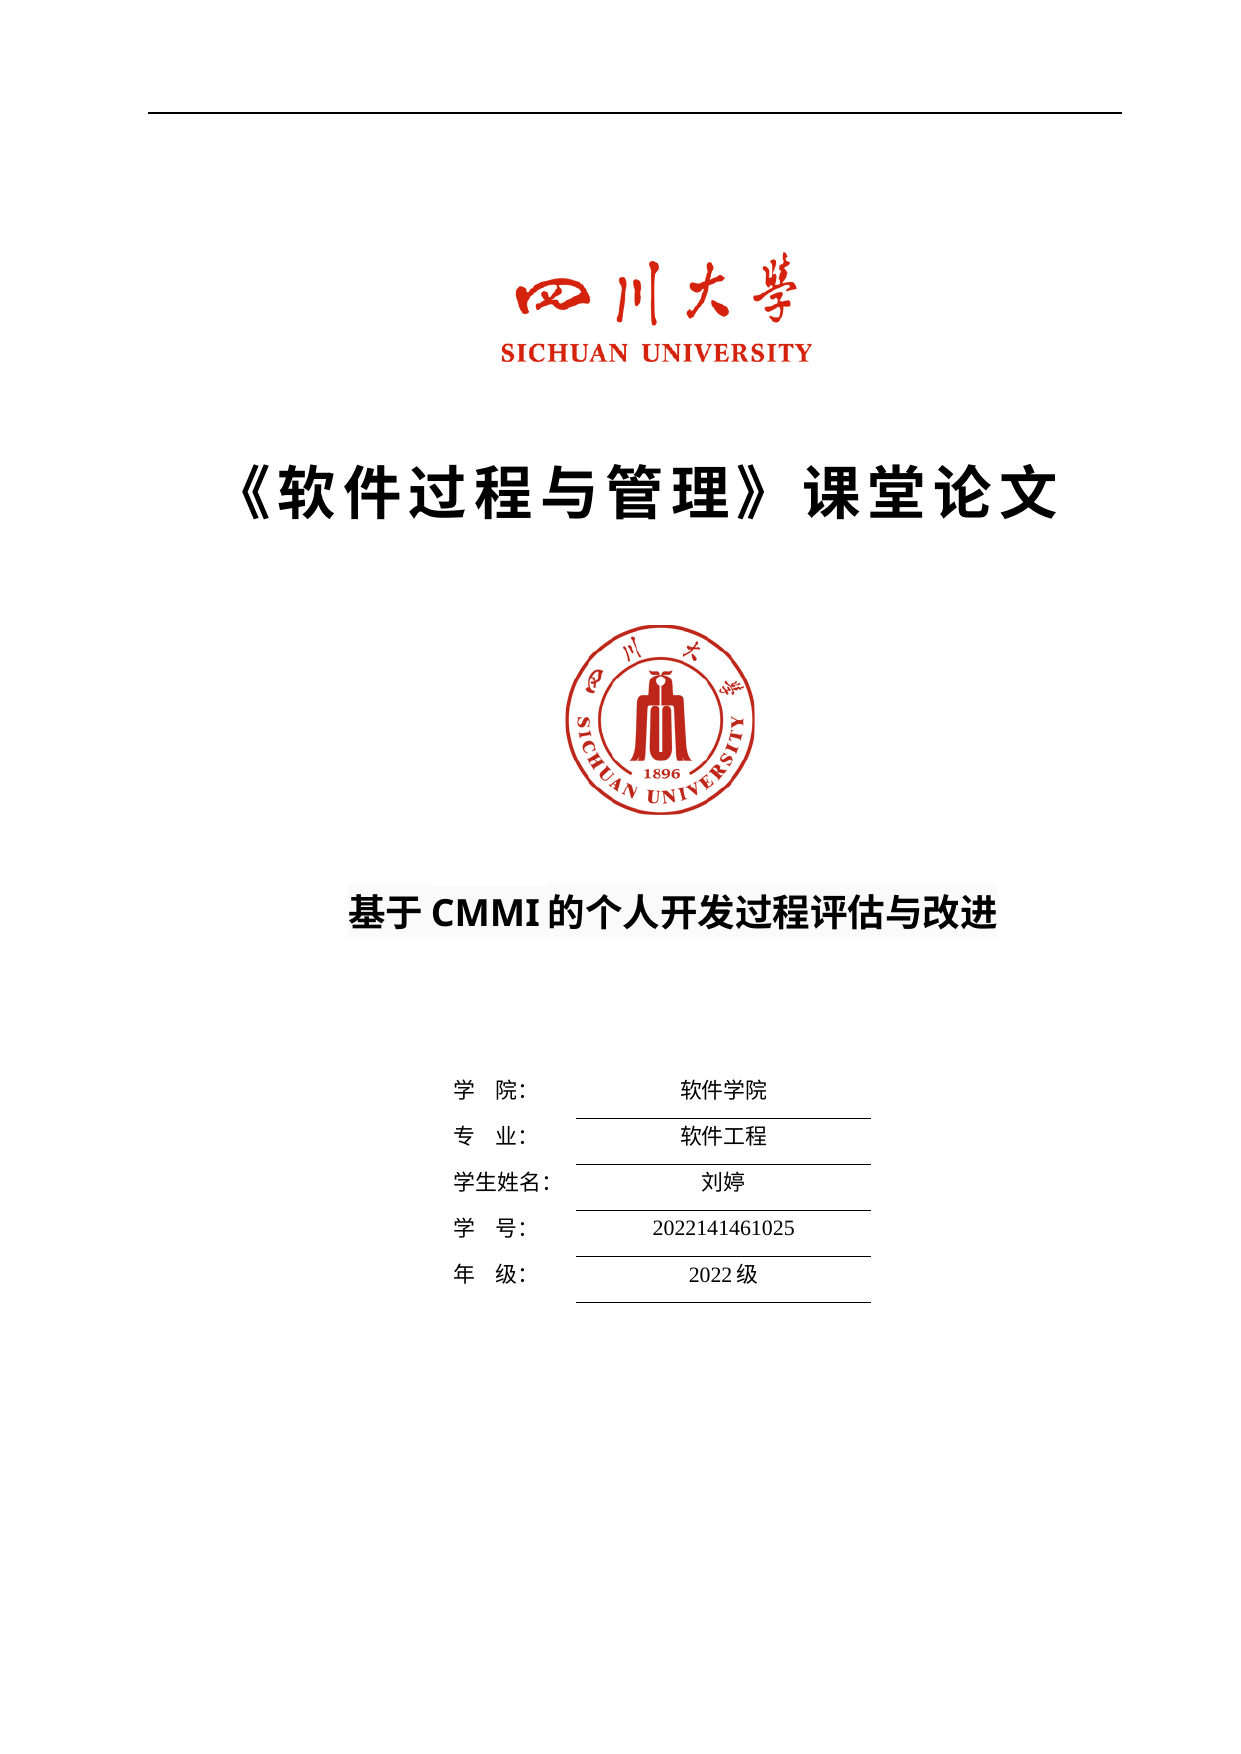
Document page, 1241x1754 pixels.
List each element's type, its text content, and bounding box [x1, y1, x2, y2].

text 基于CMMI的个人开发过程评估与改进 [148, 878, 1122, 943]
table_cell 学生姓名： [399, 1164, 576, 1210]
picture [565, 625, 755, 815]
table_cell 年 级： [399, 1256, 576, 1302]
table_header 软件学院 [576, 1073, 871, 1118]
text 《软件过程与管理》课堂论文 [148, 440, 1122, 538]
table_cell 刘婷 [576, 1165, 871, 1210]
table_cell 2022级 [576, 1257, 871, 1302]
table_cell 2022141461025 [576, 1211, 871, 1256]
table_cell 学 号： [399, 1210, 576, 1256]
picture [501, 252, 812, 362]
table_header 学 院： [399, 1073, 576, 1118]
table_cell 软件工程 [576, 1119, 871, 1164]
table_cell 专 业： [399, 1118, 576, 1164]
